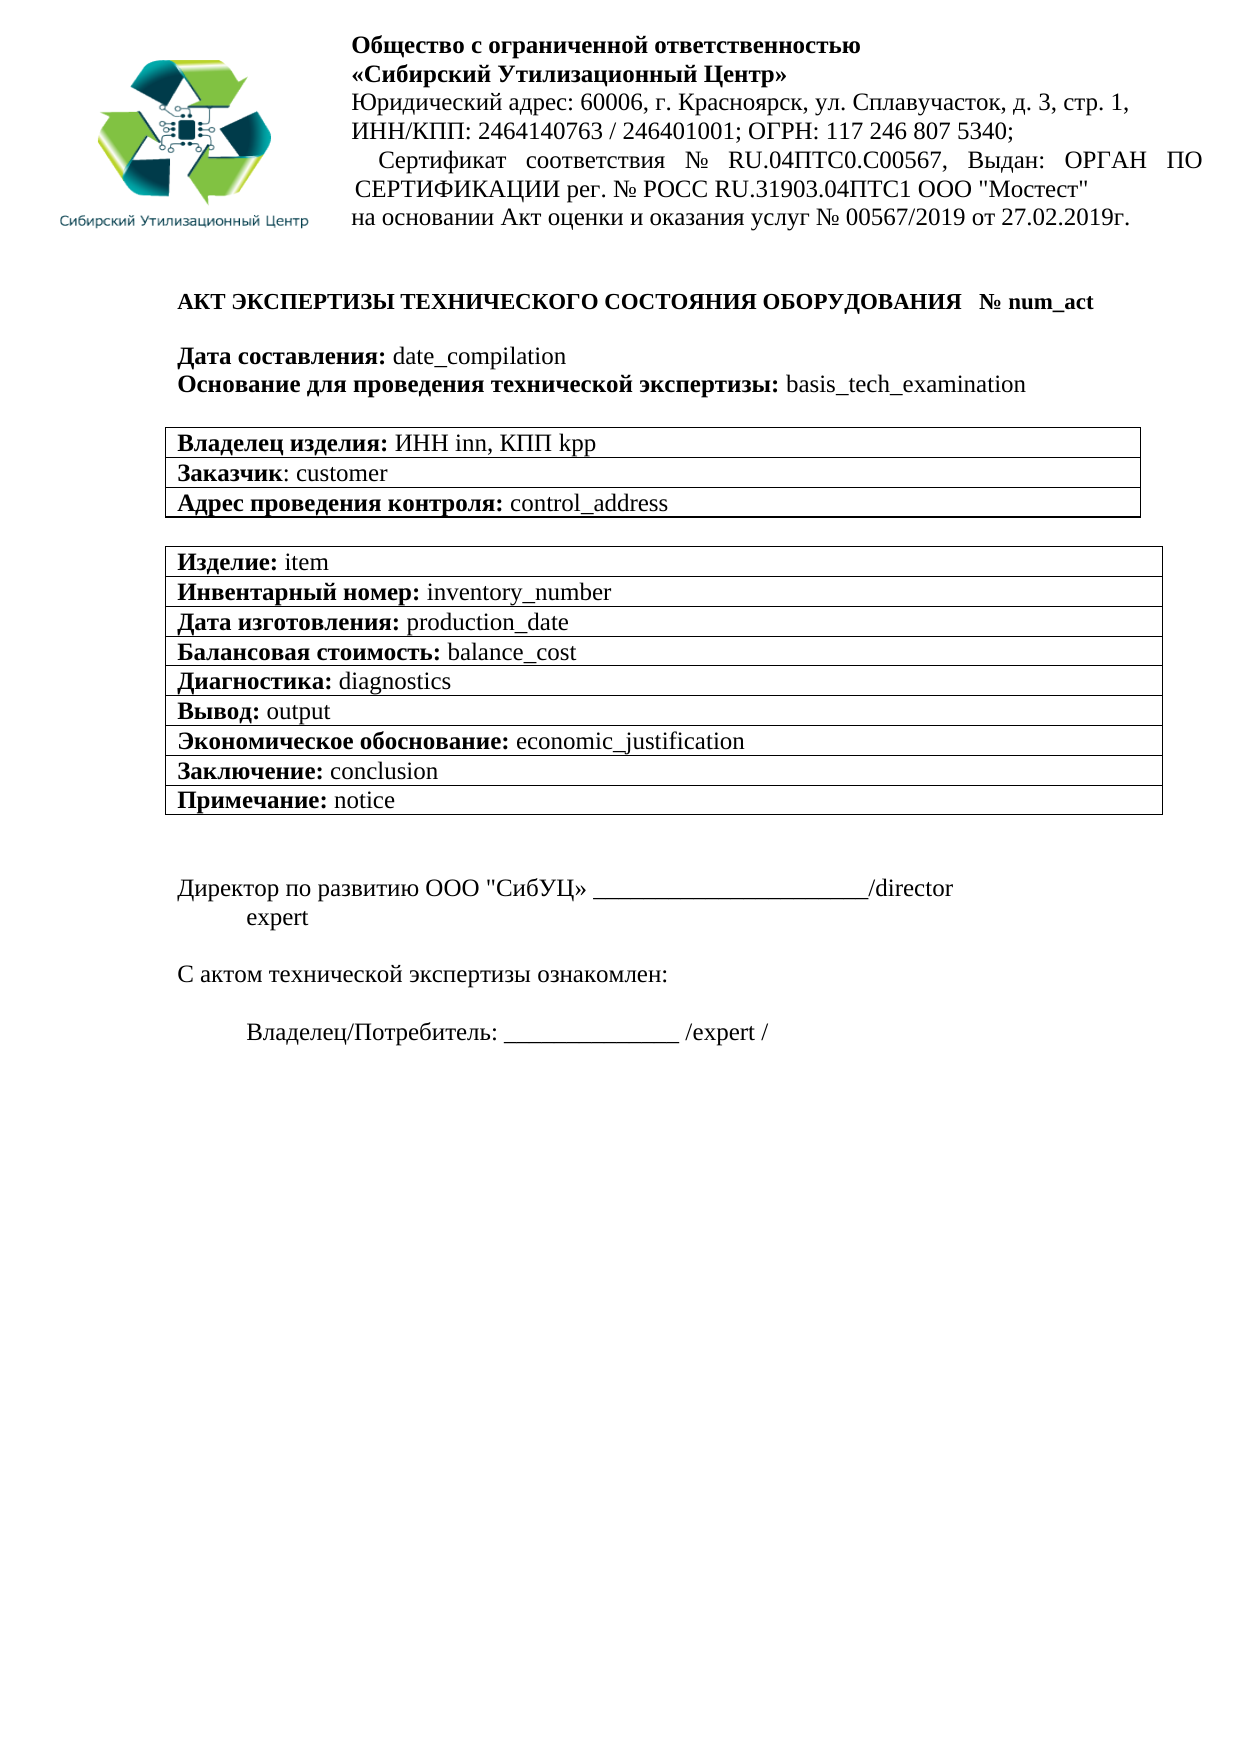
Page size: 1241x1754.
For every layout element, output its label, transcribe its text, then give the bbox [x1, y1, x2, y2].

table_cell Балансовая стоимость: balance_cost [166, 637, 1162, 665]
table_cell Диагностика: diagnostics [166, 666, 1162, 695]
text expert [171, 902, 1152, 930]
picture [60, 58, 309, 229]
table_cell Заключение: conclusion [166, 756, 1162, 784]
table_cell Экономическое обоснование: economic_justification [166, 726, 1162, 755]
text Основание для проведения технической экспертизы: basis_tech_examination [177, 369, 1152, 398]
table_header Изделие: item [166, 547, 1162, 576]
table_cell Дата изготовления: production_date [166, 607, 1162, 636]
text Дата составления: date_compilation [177, 341, 1152, 369]
table_cell Адрес проведения контроля: control_address [166, 488, 1140, 516]
text АКТ ЭКСПЕРТИЗЫ ТЕХНИЧЕСКОГО СОСТОЯНИЯ ОБОРУДОВАНИЯ № num_act [177, 288, 1152, 314]
table_cell Вывод: output [166, 696, 1162, 725]
text С актом технической экспертизы ознакомлен: [177, 959, 1152, 988]
table_header Владелец изделия: ИНН inn, КПП kpp [166, 428, 1140, 457]
table_cell Инвентарный номер: inventory_number [166, 577, 1162, 606]
table_cell Заказчик: customer [166, 458, 1140, 487]
table_cell Примечание: notice [166, 786, 1162, 814]
text Владелец/Потребитель: ______________ /expert / [171, 1017, 1152, 1045]
text Директор по развитию ООО "СибУЦ» ______________________/director [177, 873, 1152, 902]
